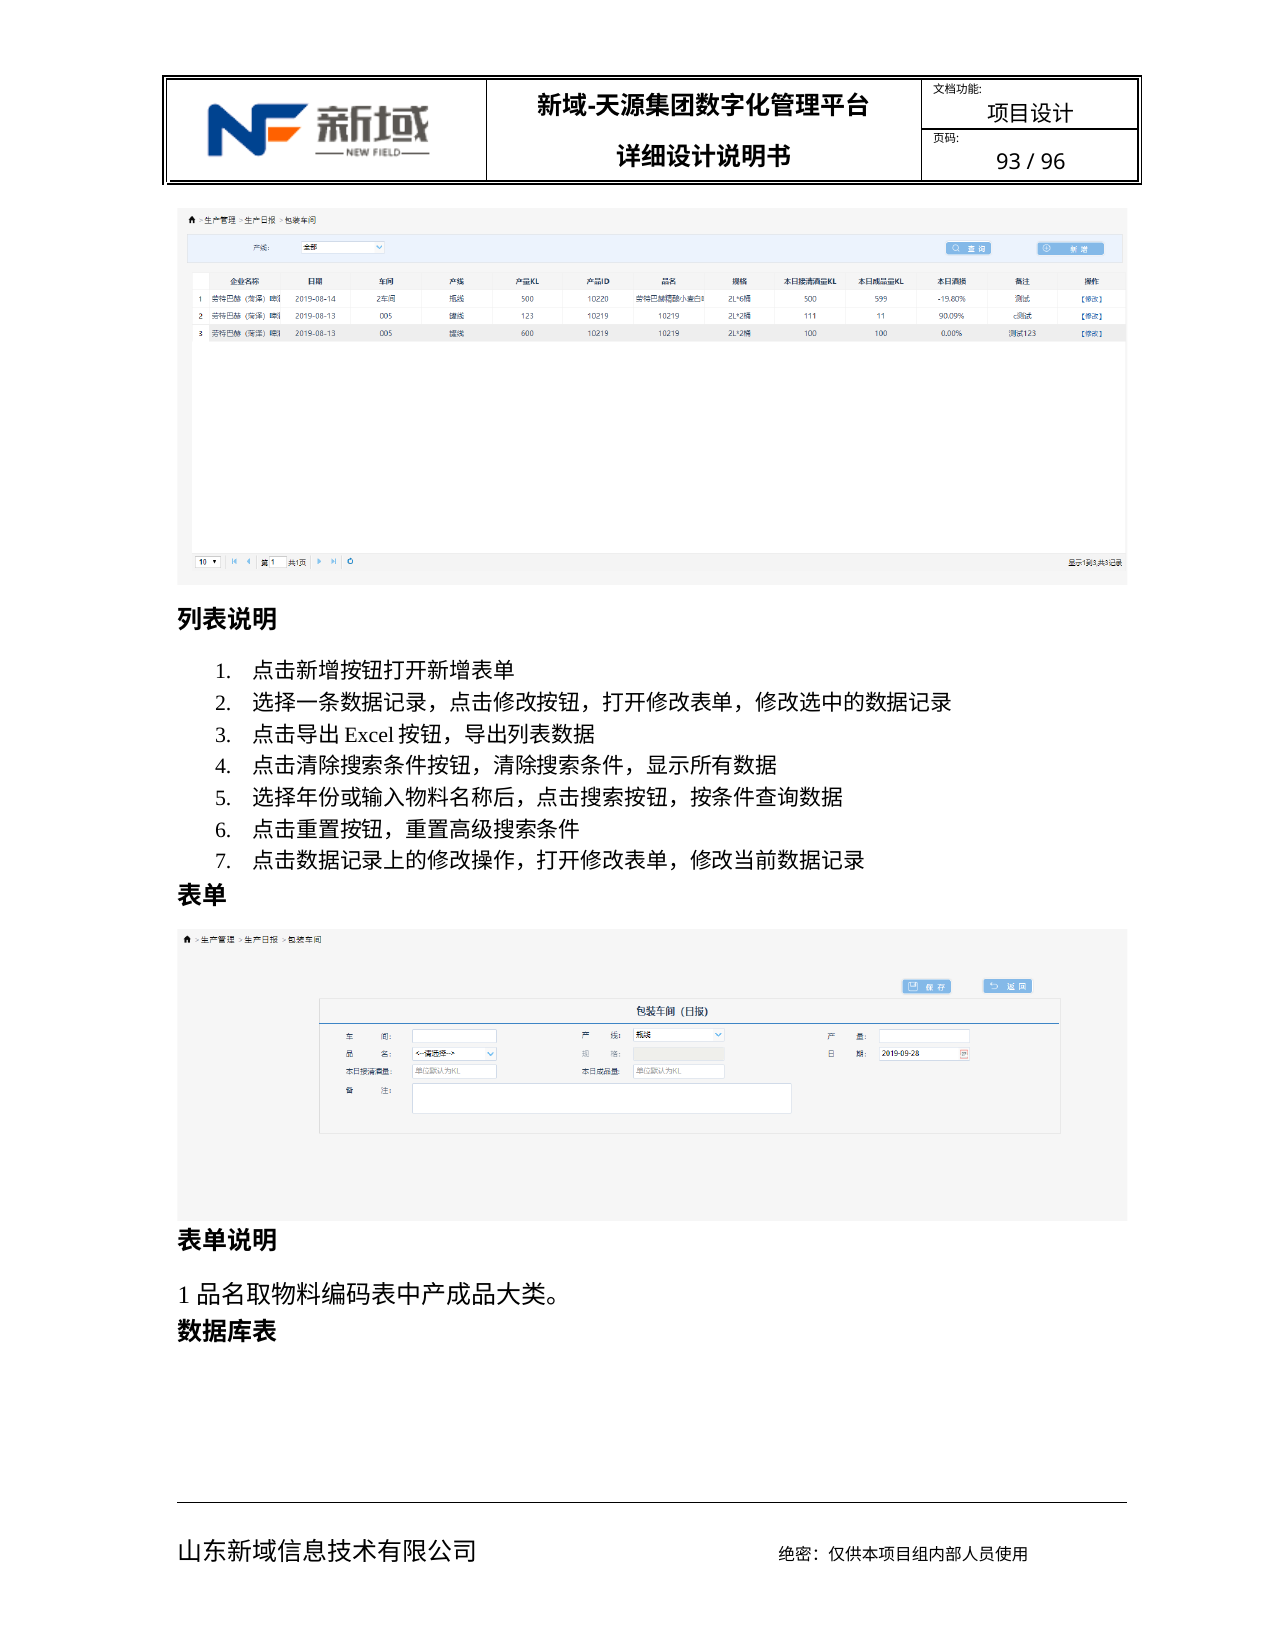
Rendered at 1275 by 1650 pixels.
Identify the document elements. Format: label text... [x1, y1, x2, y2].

list 选择一条数据记录，点击修改按钮，打开修改表单，修改选中的数据记录 [215, 685, 1127, 717]
text 表单说明 [177, 1221, 1127, 1257]
picture [177, 929, 1128, 1221]
text 数据库表 [177, 1311, 1127, 1347]
text 表单 [177, 875, 1127, 911]
list 选择年份或输入物料名称后，点击搜索按钮，按条件查询数据 [215, 780, 1127, 812]
list 点击重置按钮，重置高级搜索条件 [215, 812, 1127, 843]
picture [177, 208, 1128, 585]
picture [176, 98, 476, 162]
list 点击新增按钮打开新增表单 [215, 653, 1127, 685]
list 点击数据记录上的修改操作，打开修改表单，修改当前数据记录 [215, 843, 1127, 875]
list 点击导出Excel按钮，导出列表数据 [215, 717, 1127, 748]
list 点击清除搜索条件按钮，清除搜索条件，显示所有数据 [215, 748, 1127, 780]
text 1 品名取物料编码表中产成品大类。 [177, 1275, 1127, 1311]
text 列表说明 [177, 599, 1127, 635]
